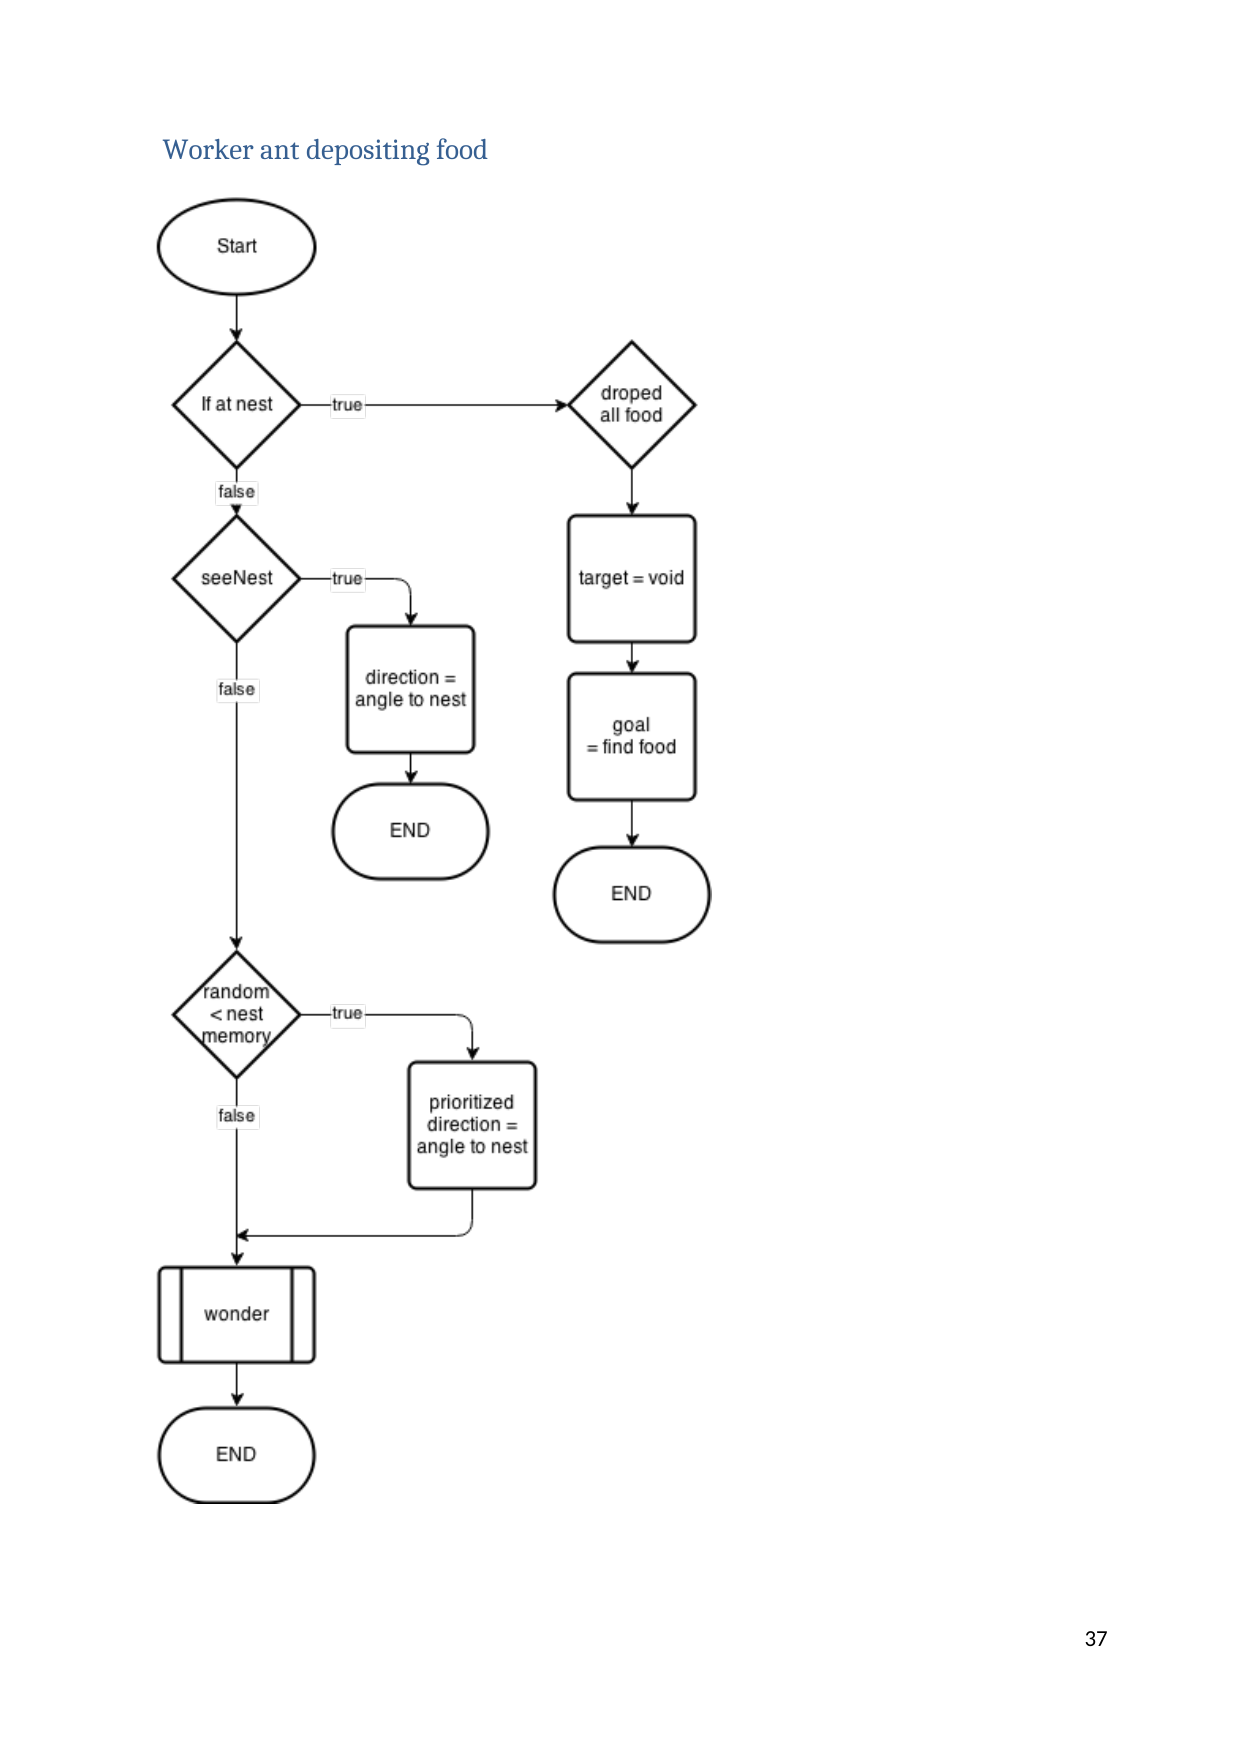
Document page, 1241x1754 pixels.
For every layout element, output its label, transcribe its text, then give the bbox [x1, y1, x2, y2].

subtitle Worker ant depositing food [162, 133, 1107, 166]
picture [154, 196, 712, 1504]
